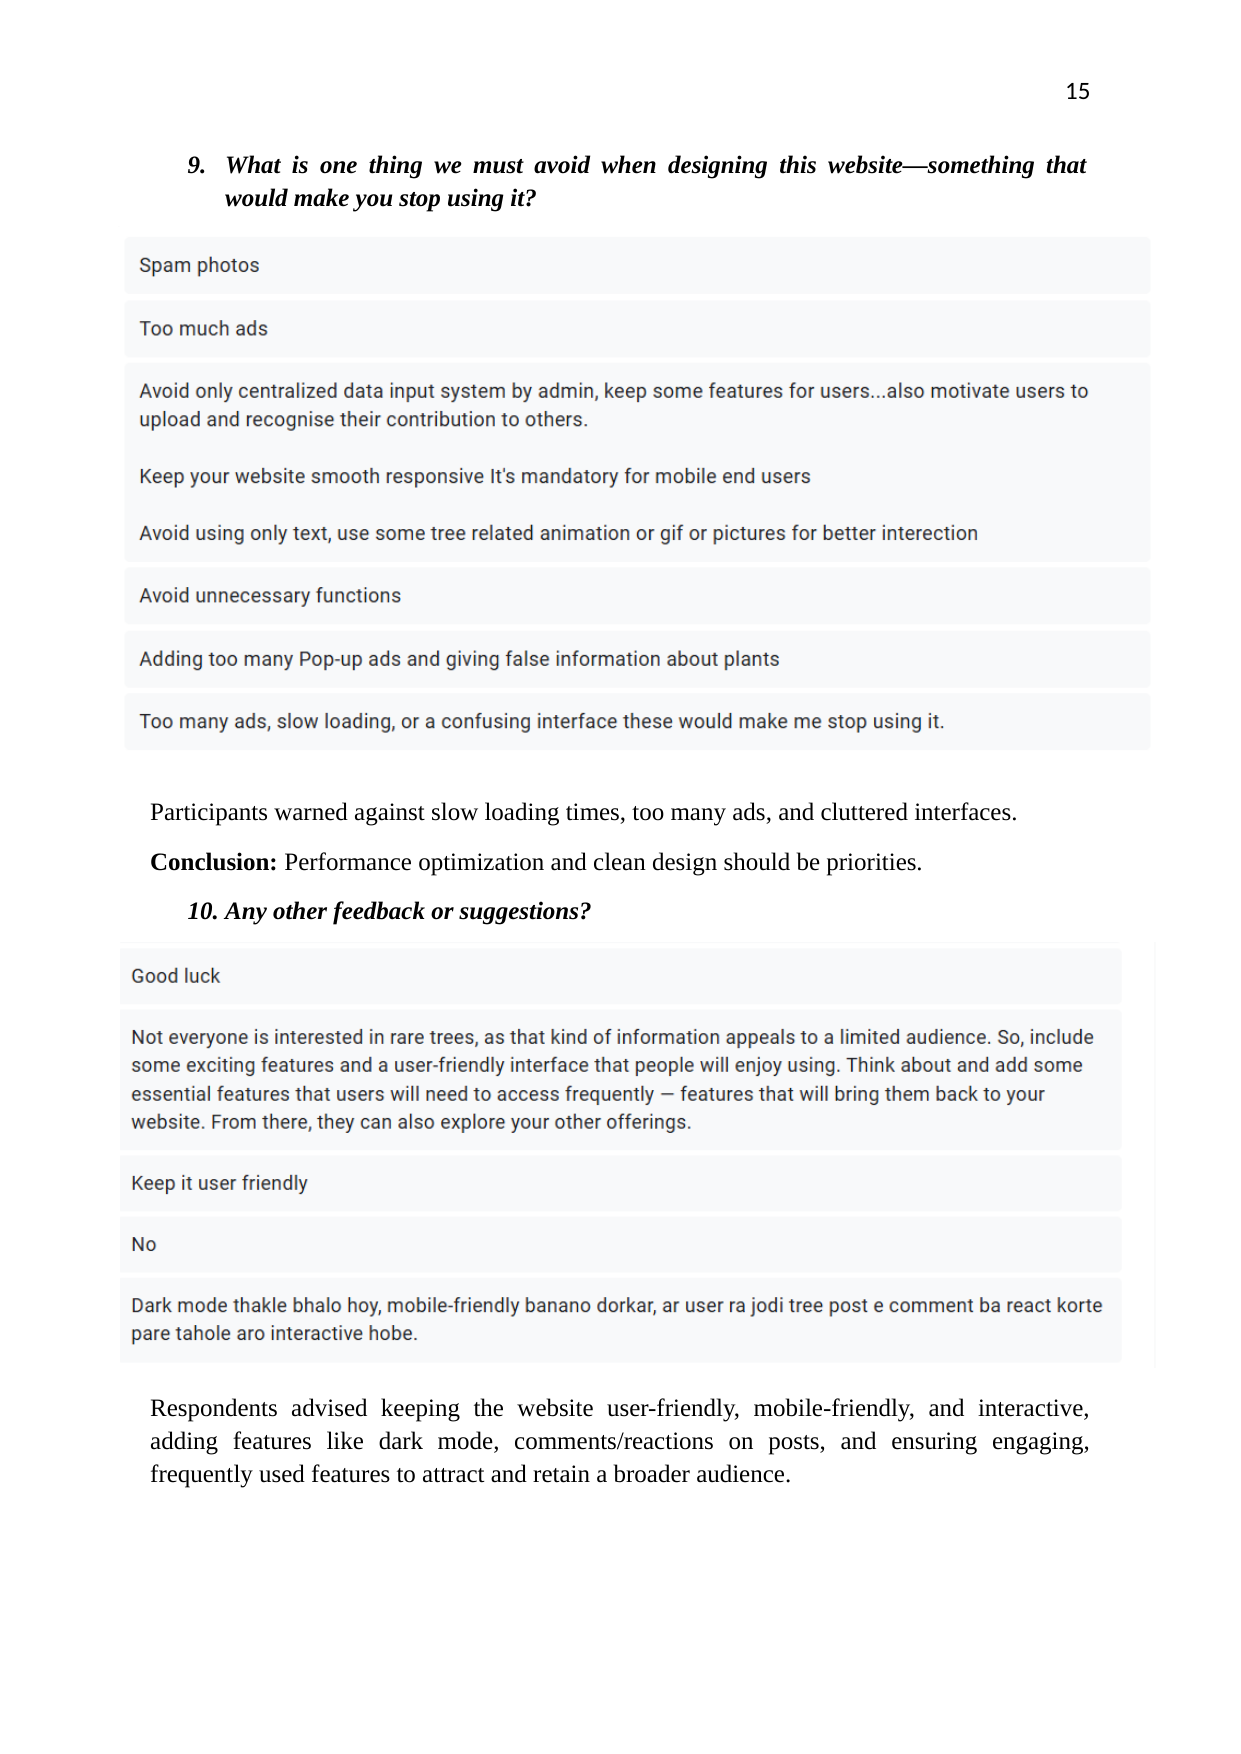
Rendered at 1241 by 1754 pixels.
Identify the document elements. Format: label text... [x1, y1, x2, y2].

picture [118, 226, 1156, 772]
text Respondents advised keeping the website user-friendly, mobile-friendly, and interactive, adding features like dark mode, comments/reactions on posts, and ensuring engaging, frequently used features to attract and retain a broader audience. [150, 1368, 1090, 1487]
picture [120, 942, 1156, 1368]
text Participants warned against slow loading times, too many ads, and cluttered interfaces. [150, 772, 1090, 826]
text Conclusion: Performance optimization and clean design should be priorities. [150, 847, 1090, 875]
list What is one thing we must avoid when designing this website—something that would make you stop using it? [187, 150, 1090, 212]
list Any other feedback or suggestions? [187, 896, 1090, 925]
